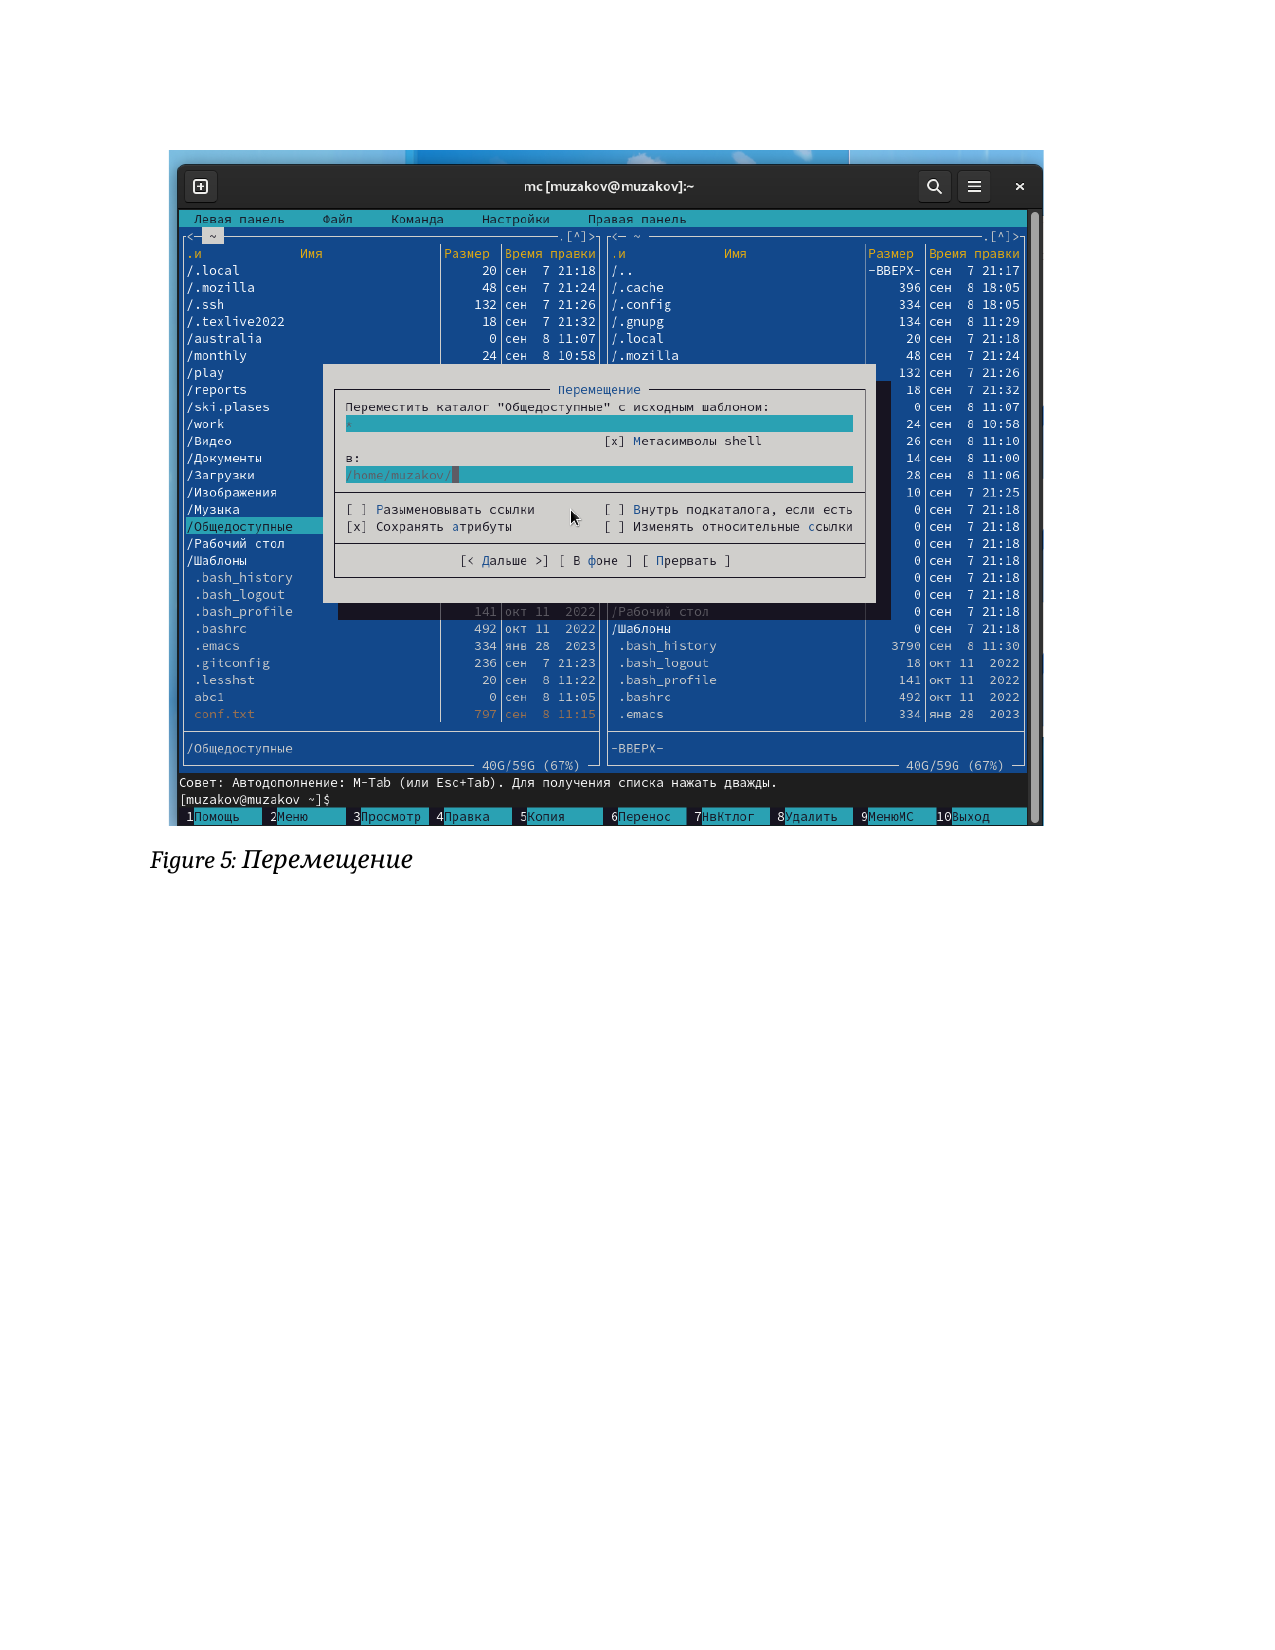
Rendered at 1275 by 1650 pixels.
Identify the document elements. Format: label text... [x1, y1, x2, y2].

picture [168, 150, 1044, 826]
text Figure 5: Перемещение [150, 846, 1125, 875]
